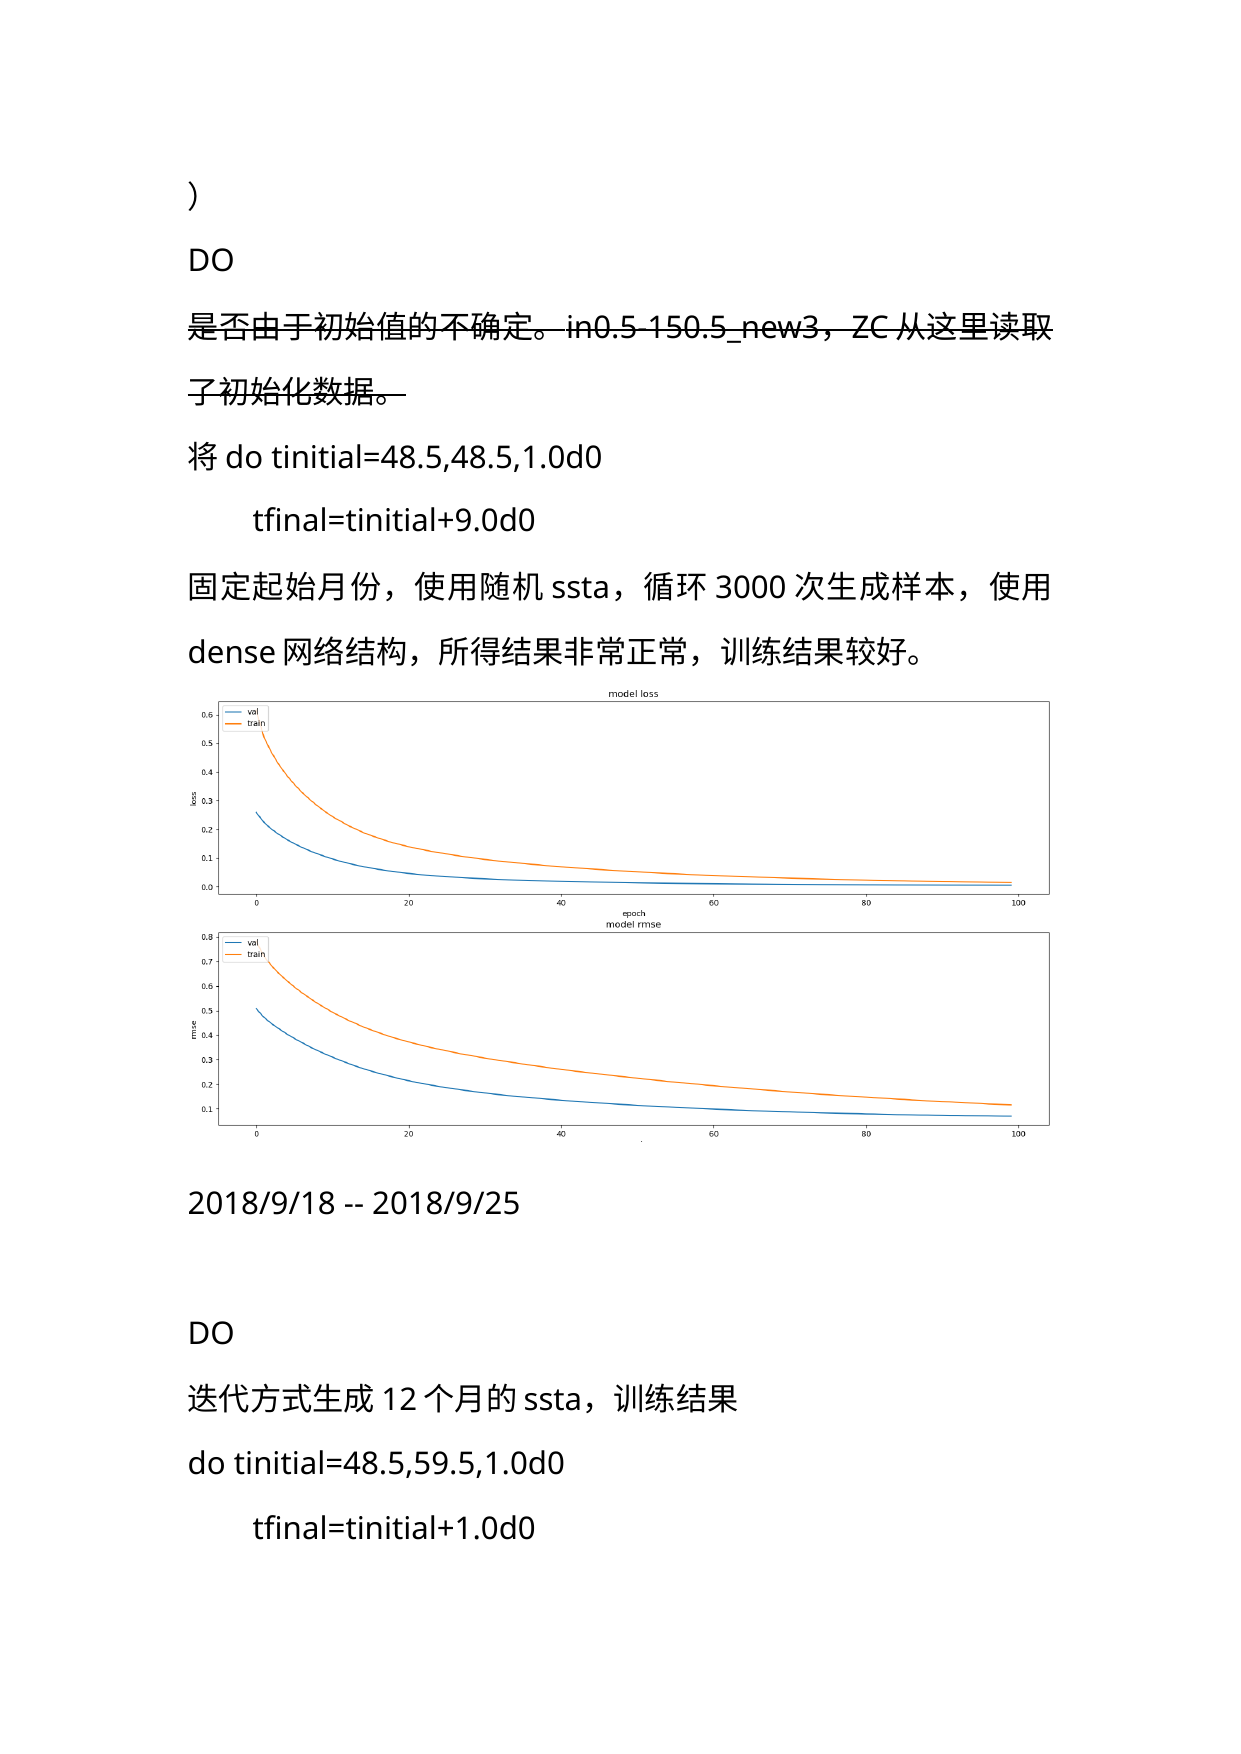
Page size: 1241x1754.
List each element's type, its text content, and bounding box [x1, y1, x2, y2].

text 2018/9/18 -- 2018/9/25 [187, 1169, 1053, 1234]
text ） [187, 162, 1053, 227]
text 将do tinitial=48.5,48.5,1.0d0 [187, 422, 1053, 487]
picture [187, 682, 1053, 1142]
text 迭代方式生成12个月的ssta，训练结果 [187, 1364, 1053, 1429]
text 是否由于初始值的不确定。in0.5-150.5_new3，ZC从这里读取了初始化数据。 [187, 292, 1053, 422]
text tfinal=tinitial+1.0d0 [187, 1494, 1053, 1559]
text DO [187, 1299, 1053, 1364]
text 固定起始月份，使用随机ssta，循环3000次生成样本，使用dense网络结构，所得结果非常正常，训练结果较好。 [187, 552, 1053, 682]
text tfinal=tinitial+9.0d0 [187, 487, 1053, 552]
text do tinitial=48.5,59.5,1.0d0 [187, 1429, 1053, 1494]
text DO [187, 227, 1053, 292]
